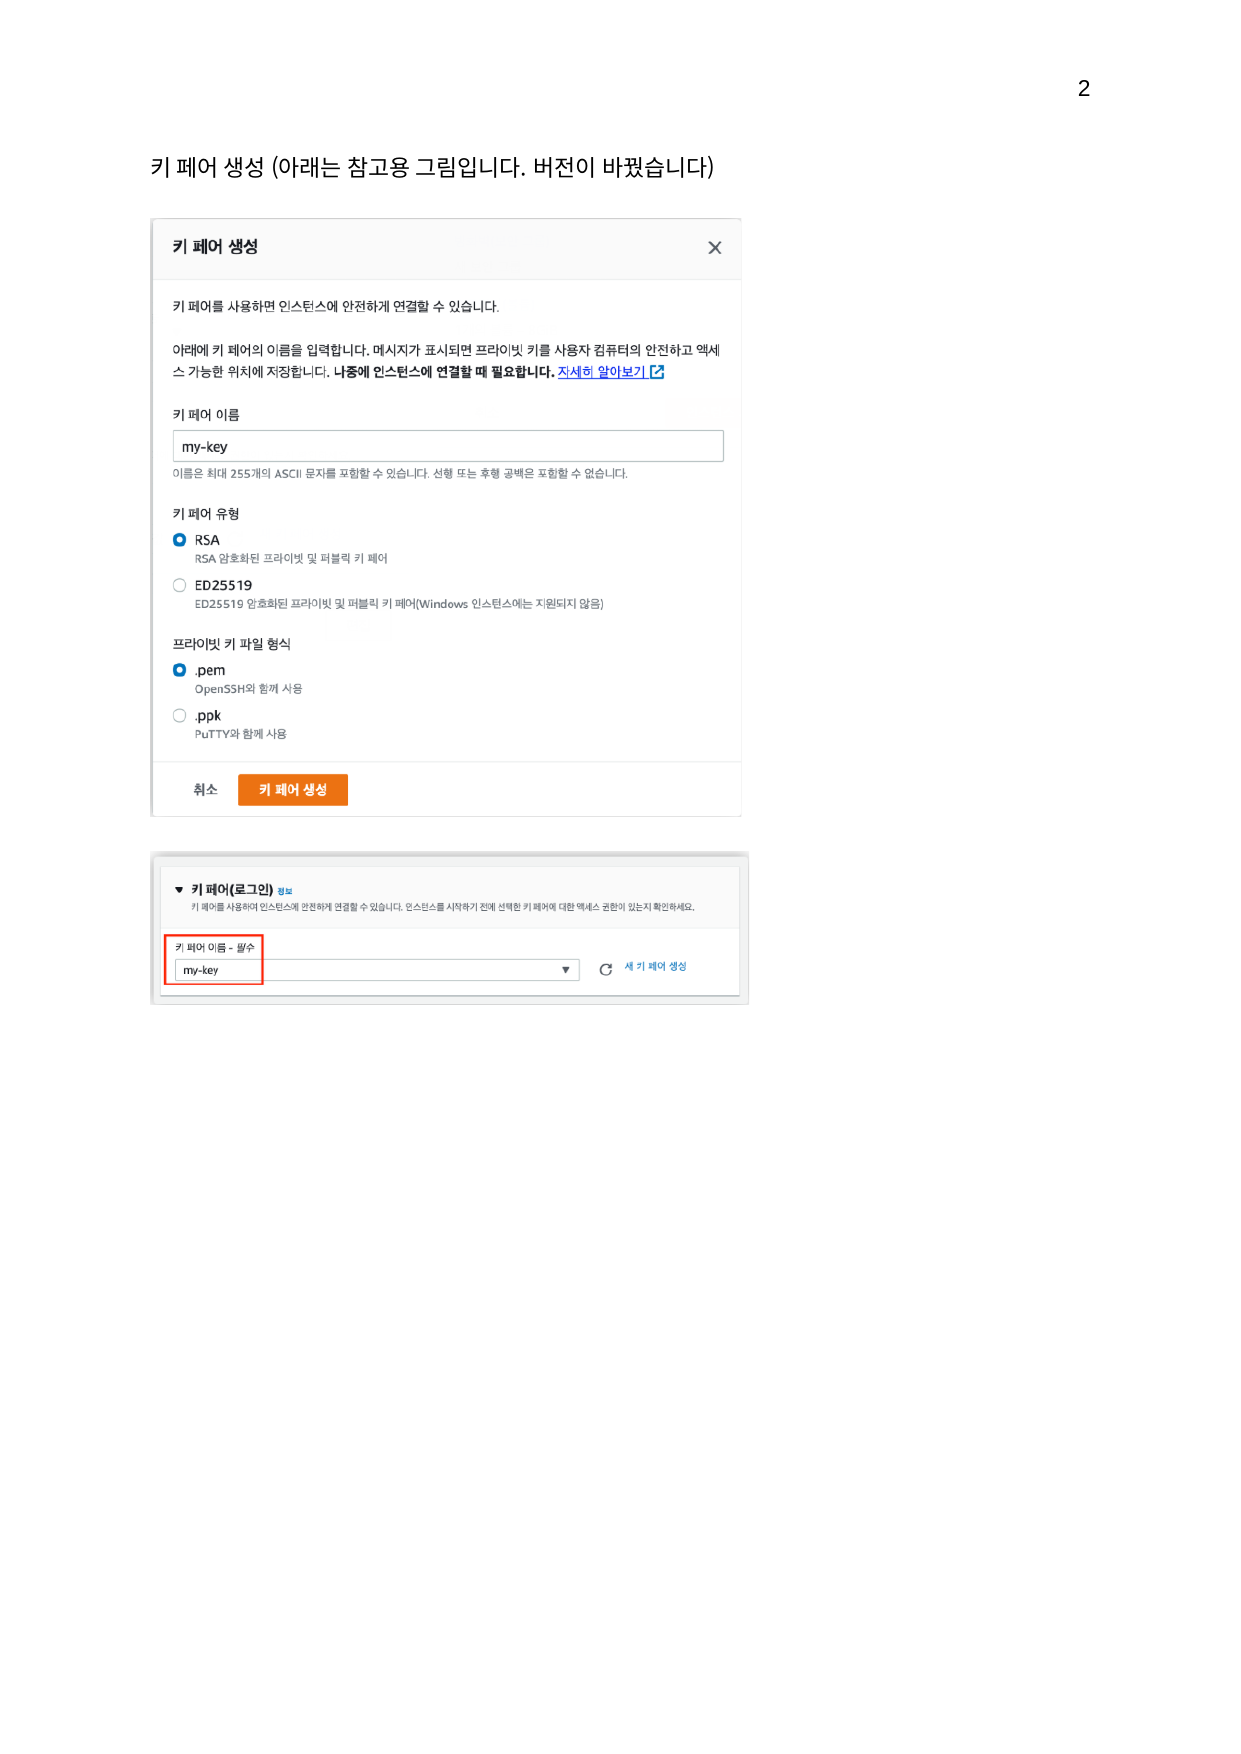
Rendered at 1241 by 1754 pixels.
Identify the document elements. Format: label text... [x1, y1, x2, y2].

picture [150, 218, 742, 817]
picture [150, 851, 750, 1005]
text 키 페어 생성 (아래는 참고용 그림입니다. 버전이 바꿨습니다) [150, 150, 1090, 183]
